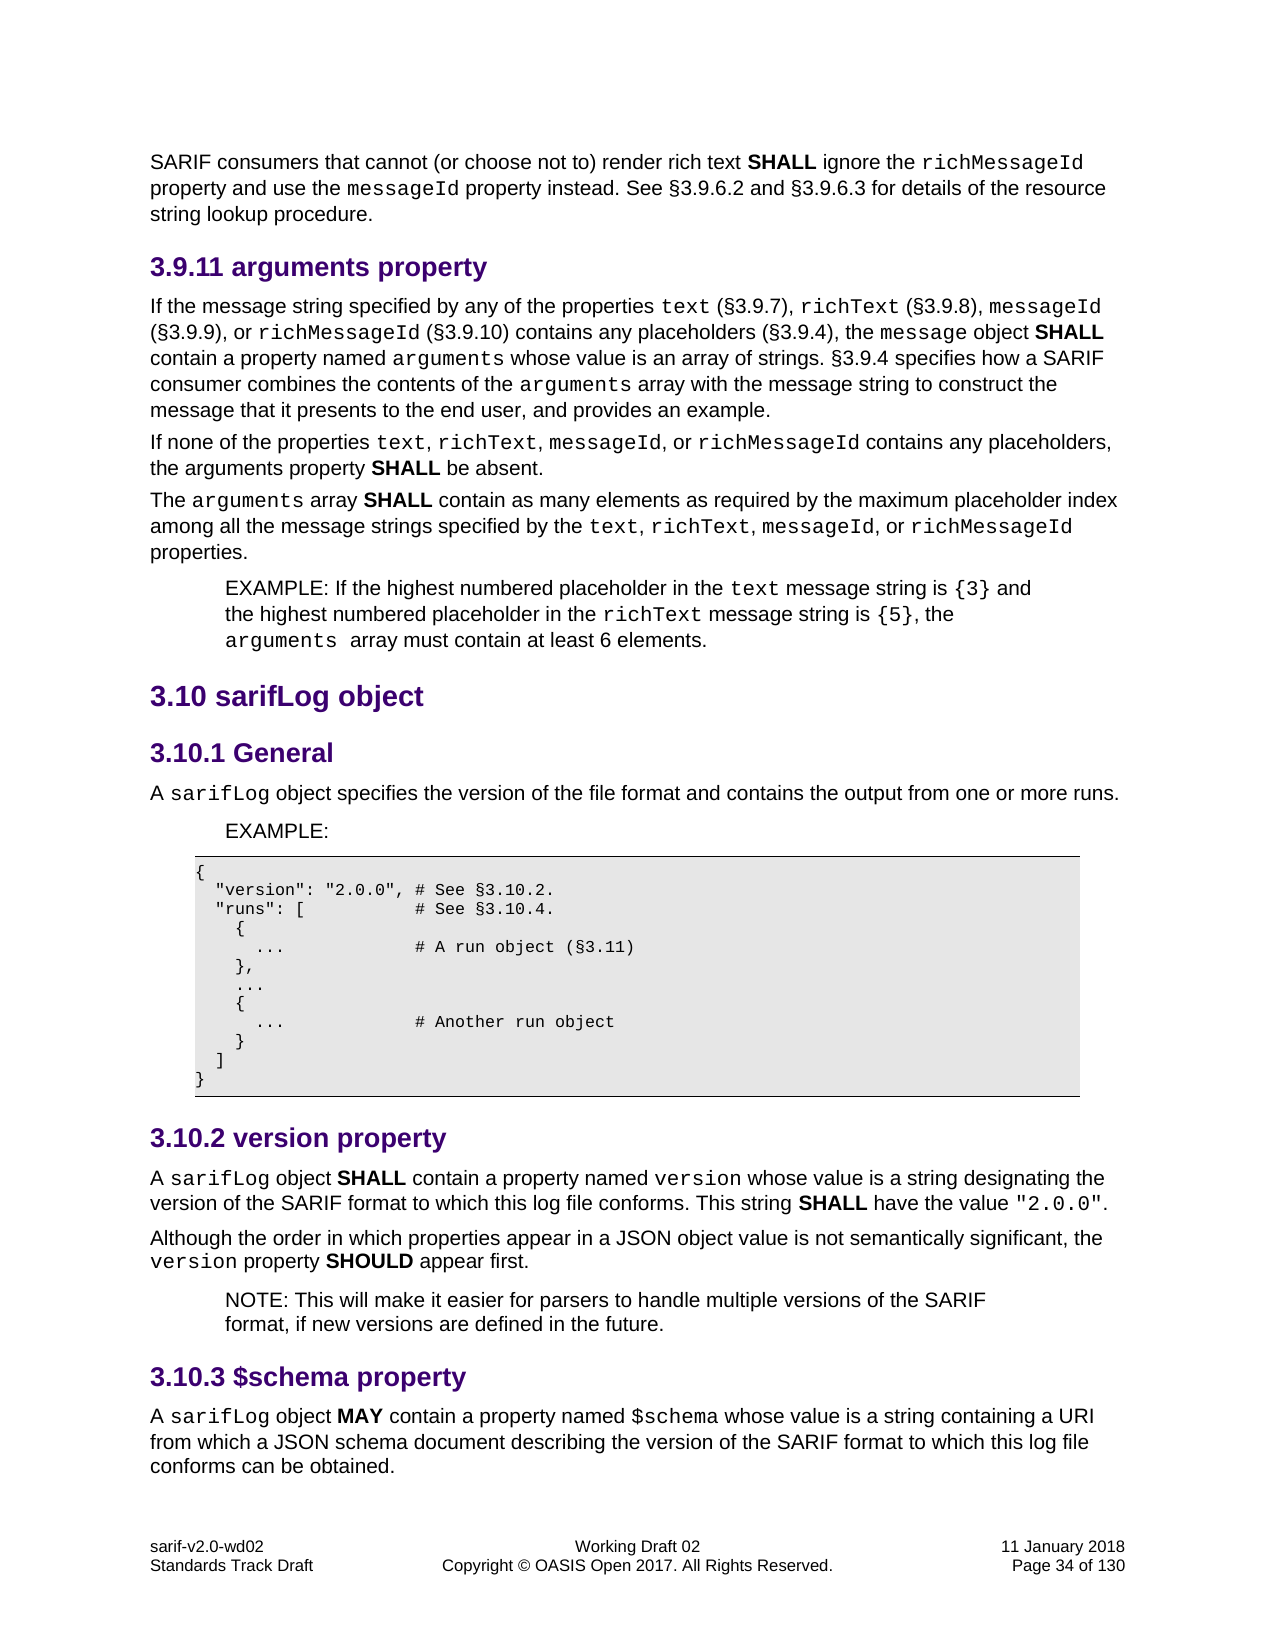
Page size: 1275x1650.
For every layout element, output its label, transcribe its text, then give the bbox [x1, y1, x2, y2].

subtitle General [150, 737, 1125, 768]
text { [195, 912, 1080, 931]
text { [195, 988, 1080, 1007]
text EXAMPLE: If the highest numbered placeholder in the text message string is {3} and the highest numbered placeholder in the richText message string is {5}, the arguments array must contain at least 6 elements. [225, 576, 1050, 654]
text ... [195, 969, 1080, 988]
subtitle arguments property [150, 251, 1125, 282]
text NOTE: This will make it easier for parsers to handle multiple versions of the SARIF format, if new versions are defined in the future. [225, 1288, 1050, 1336]
subtitle $schema property [150, 1361, 1125, 1392]
subtitle sarifLog object [150, 679, 1125, 712]
text } [195, 1063, 1080, 1096]
text SARIF consumers that cannot (or choose not to) render rich text SHALL ignore the richMessageId property and use the messageId property instead. See §3.9.6.2 and §3.9.6.3 for details of the resource string lookup procedure. [150, 150, 1125, 226]
text }, [195, 950, 1080, 969]
text ... # A run object (§3.11) [195, 931, 1080, 950]
text } [195, 1026, 1080, 1044]
text ] [195, 1044, 1080, 1063]
text "version": "2.0.0", # See §3.10.2. [195, 875, 1080, 893]
text If none of the properties text, richText, messageId, or richMessageId contains any placeholders, the arguments property SHALL be absent. [150, 430, 1125, 480]
text "runs": [ # See §3.10.4. [195, 893, 1080, 912]
text { [195, 857, 1080, 875]
subtitle version property [150, 1122, 1125, 1153]
text Although the order in which properties appear in a JSON object value is not semantically significant, the version property SHOULD appear first. [150, 1225, 1125, 1275]
text EXAMPLE: [225, 819, 1050, 843]
text A sarifLog object specifies the version of the file format and contains the output from one or more runs. [150, 781, 1125, 807]
text ... # Another run object [195, 1007, 1080, 1026]
